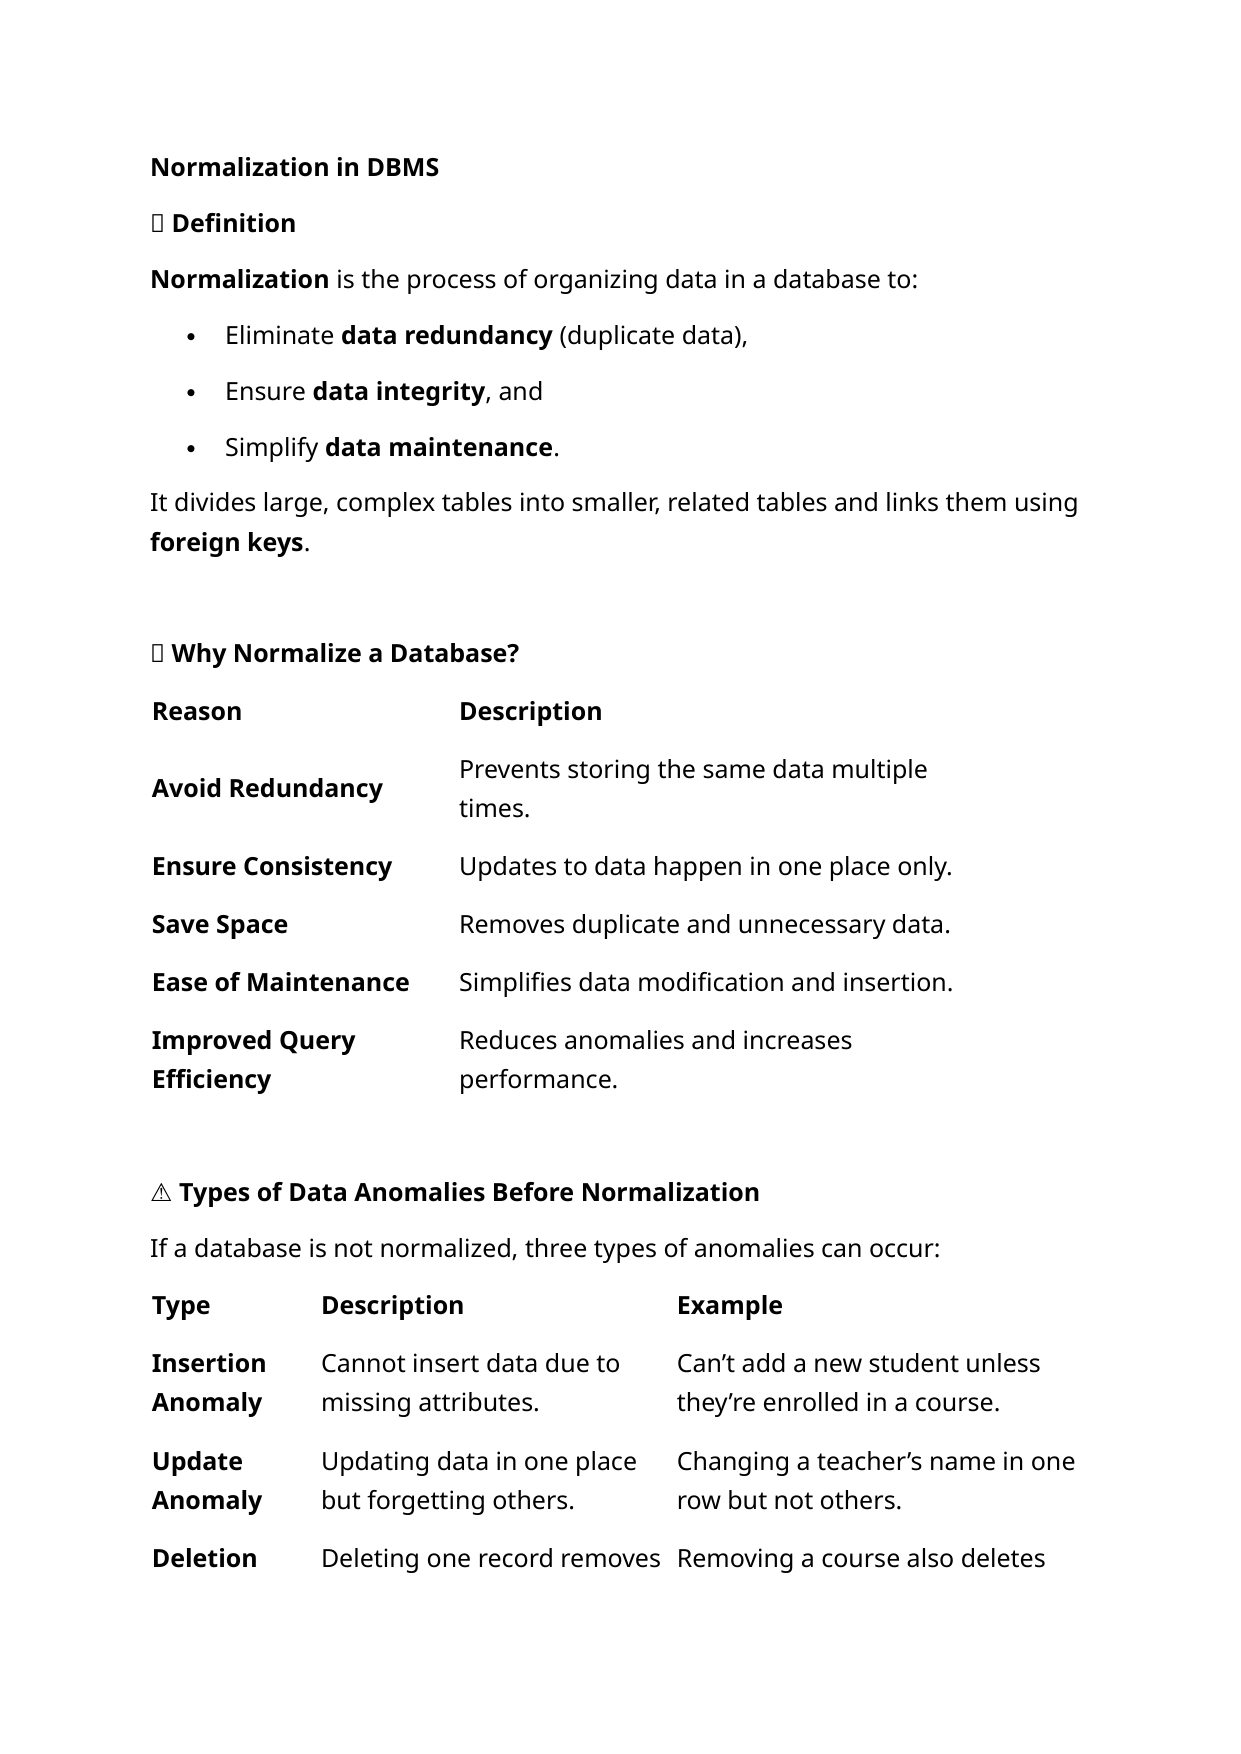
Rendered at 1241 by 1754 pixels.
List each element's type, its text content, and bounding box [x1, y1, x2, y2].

list Simplify data maintenance. [187, 429, 1090, 463]
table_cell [675, 1539, 1090, 1576]
table_cell Updating data in one place but forgetting others. [319, 1442, 675, 1539]
table_cell Simplifies data modification and insertion. [457, 963, 985, 1021]
text It divides large, complex tables into smaller, related tables and links them using foreign keys. [150, 485, 1090, 558]
table_cell Update Anomaly [150, 1442, 319, 1539]
table_cell Ensure Consistency [150, 847, 457, 905]
table_cell Improved Query Efficiency [150, 1021, 457, 1119]
table_cell Can’t add a new student unless they’re enrolled in a course. [675, 1344, 1090, 1442]
list Eliminate data redundancy (duplicate data), [187, 317, 1090, 352]
table_header Reason [150, 692, 457, 750]
text 🎯 Definition [150, 206, 1090, 240]
table_cell Insertion Anomaly [150, 1344, 319, 1442]
table_cell Ease of Maintenance [150, 963, 457, 1021]
text 💡 Why Normalize a Database? [150, 636, 1090, 670]
table_cell Updates to data happen in one place only. [457, 847, 985, 905]
table_header Description [457, 692, 985, 750]
table_cell Changing a teacher’s name in one row but not others. [675, 1442, 1090, 1539]
table_cell Prevents storing the same data multiple times. [457, 750, 985, 847]
table_cell Cannot insert data due to missing attributes. [319, 1344, 675, 1442]
table_cell Deletion Anomaly [150, 1539, 319, 1576]
table_cell Reduces anomalies and increases performance. [457, 1021, 985, 1119]
table_header Example [675, 1286, 1090, 1344]
text ⚠️ Types of Data Anomalies Before Normalization [150, 1174, 1090, 1209]
table_cell Avoid Redundancy [150, 750, 457, 847]
text Normalization is the process of organizing data in a database to: [150, 262, 1090, 296]
table_header Description [319, 1286, 675, 1344]
table_cell Removes duplicate and unnecessary data. [457, 905, 985, 963]
text Normalization in DBMS [150, 150, 1090, 184]
list Ensure data integrity, and [187, 373, 1090, 407]
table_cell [319, 1539, 675, 1576]
table_cell Save Space [150, 905, 457, 963]
table_header Type [150, 1286, 319, 1344]
text If a database is not normalized, three types of anomalies can occur: [150, 1230, 1090, 1264]
